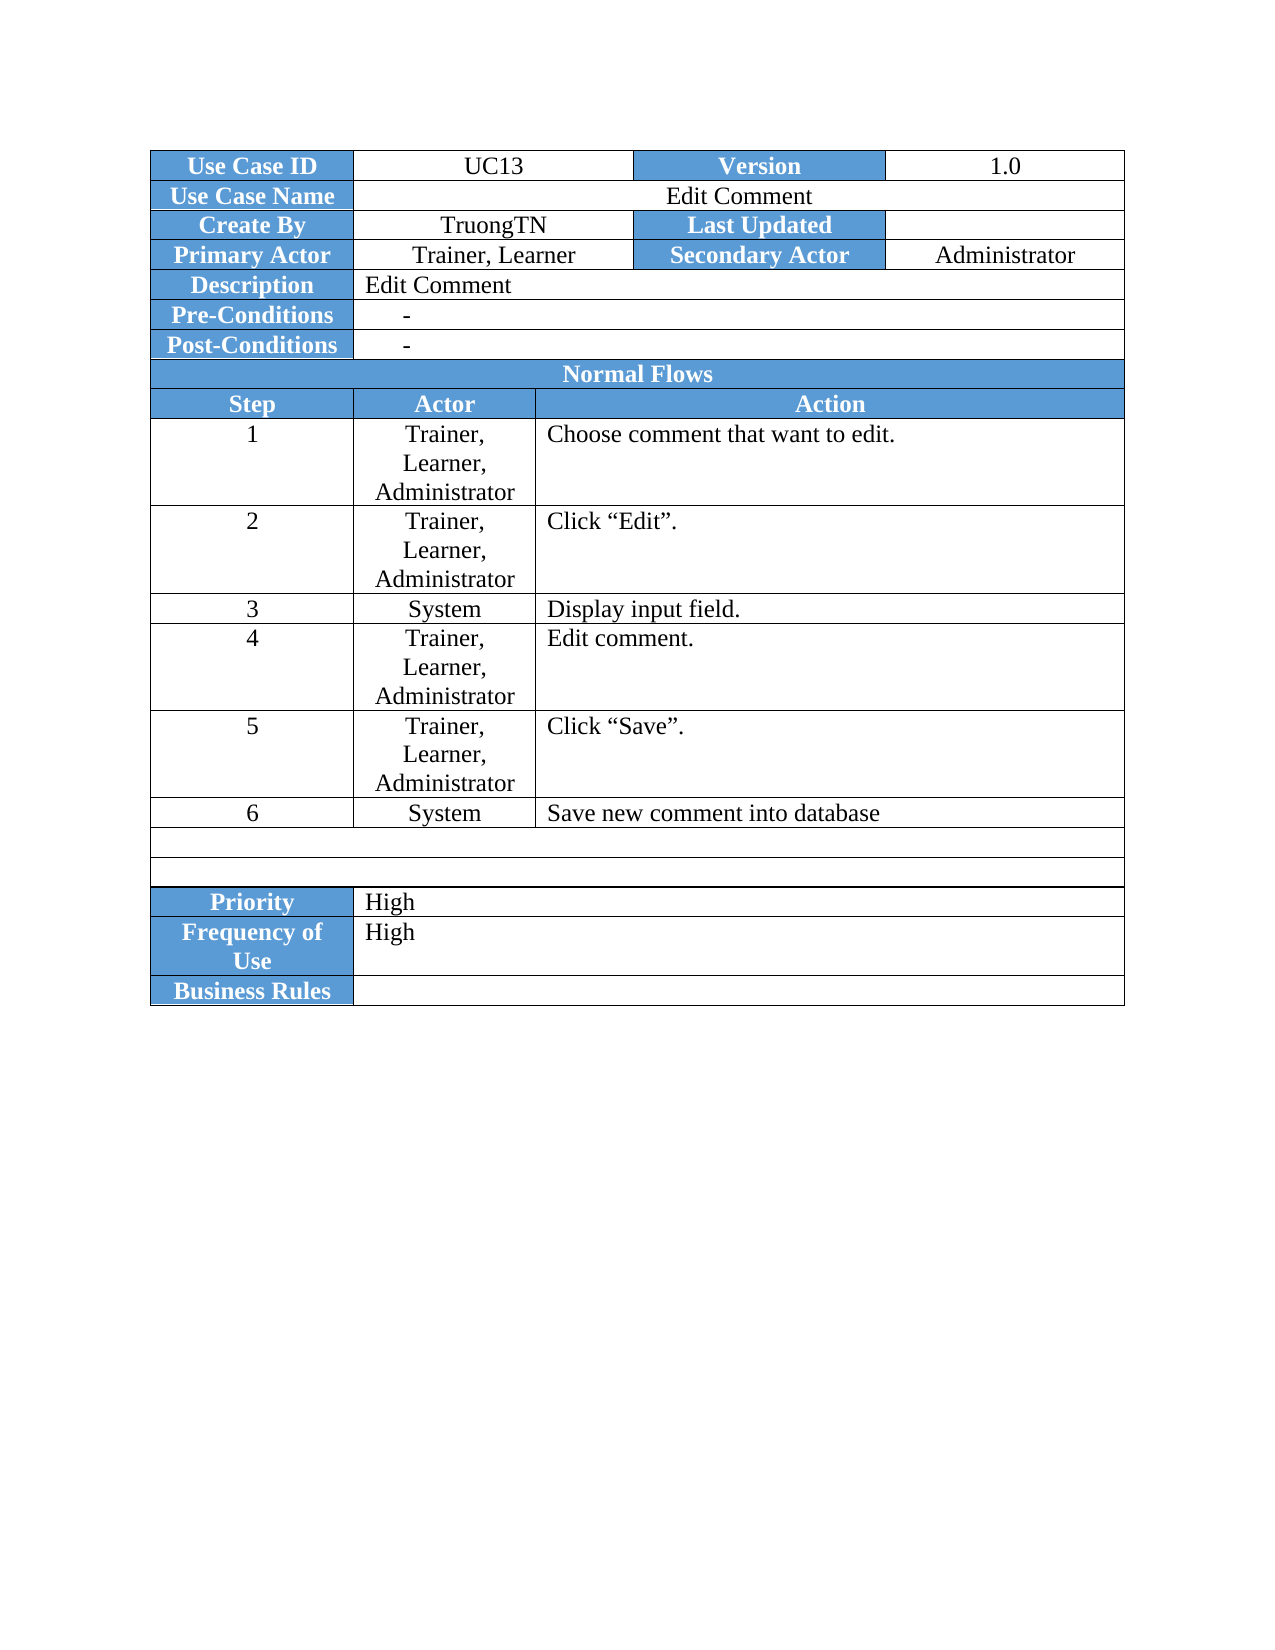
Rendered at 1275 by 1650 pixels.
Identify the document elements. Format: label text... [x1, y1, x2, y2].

table_cell System [354, 798, 535, 827]
table_cell 4 [151, 624, 353, 710]
table_cell [151, 828, 1124, 857]
table_cell TruongTN [354, 211, 633, 239]
table_header Version [634, 151, 885, 180]
table_cell Click “Edit”. [536, 506, 1124, 593]
table_cell Post-Conditions [151, 330, 353, 358]
table_cell Use Case Name [151, 181, 353, 209]
table_cell Trainer, Learner [354, 240, 633, 269]
table_header Use Case ID [151, 151, 353, 180]
table_cell Business Rules [151, 976, 353, 1004]
table_cell 6 [151, 798, 353, 827]
table_cell Frequency of Use [151, 917, 353, 975]
table_cell Action [536, 389, 1124, 418]
table_cell Step [151, 389, 353, 418]
table_cell [886, 211, 1124, 239]
table_cell Click “Save”. [536, 711, 1124, 797]
table_header UC13 [354, 151, 633, 180]
table_cell Choose comment that want to edit. [536, 419, 1124, 505]
table_cell Trainer, Learner, Administrator [354, 419, 535, 505]
table_cell Create By [151, 211, 353, 239]
table_cell 1 [151, 419, 353, 505]
table_cell 3 [151, 594, 353, 622]
table_cell Primary Actor [151, 240, 353, 269]
table_cell 2 [151, 506, 353, 593]
table_cell Administrator [886, 240, 1124, 269]
table_cell Actor [354, 389, 535, 418]
table_cell [354, 976, 1124, 1004]
table_cell [151, 858, 1124, 886]
table_cell System [354, 594, 535, 622]
table_cell Edit comment. [536, 624, 1124, 710]
table_cell [354, 330, 1124, 358]
table_header 1.0 [886, 151, 1124, 180]
table_cell Trainer, Learner, Administrator [354, 624, 535, 710]
table_cell Normal Flows [151, 360, 1124, 388]
table_cell 5 [151, 711, 353, 797]
table_cell Display input field. [536, 594, 1124, 622]
table_cell High [354, 917, 1124, 975]
table_cell Trainer, Learner, Administrator [354, 711, 535, 797]
table_cell Pre-Conditions [151, 300, 353, 329]
table_cell Priority [151, 888, 353, 916]
table_cell Last Updated [634, 211, 885, 239]
table_cell Secondary Actor [634, 240, 885, 269]
table_cell Edit Comment [354, 270, 1124, 299]
table_cell Edit Comment [354, 181, 1124, 209]
table_cell Trainer, Learner, Administrator [354, 506, 535, 593]
table_cell Description [151, 270, 353, 299]
table_cell Save new comment into database [536, 798, 1124, 827]
table_cell High [354, 888, 1124, 916]
table_cell [354, 300, 1124, 329]
